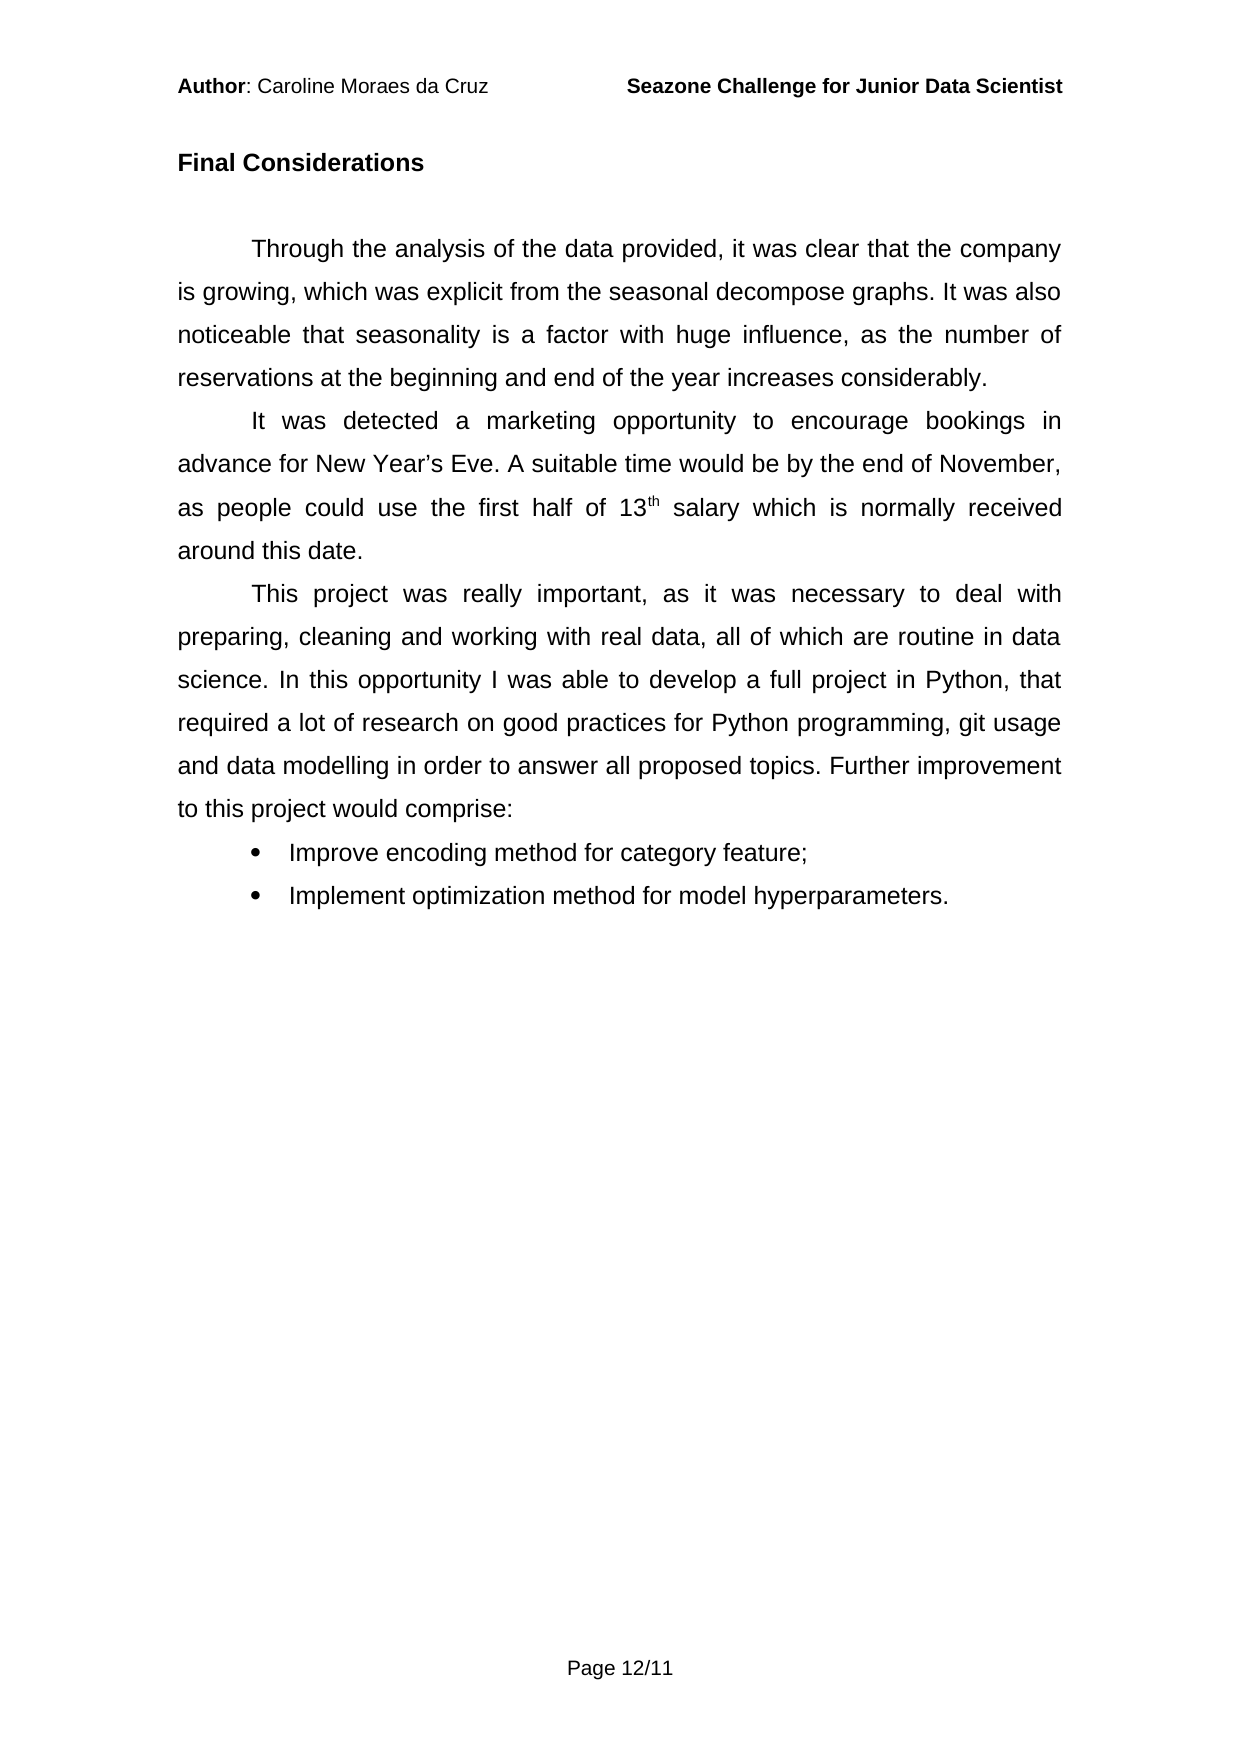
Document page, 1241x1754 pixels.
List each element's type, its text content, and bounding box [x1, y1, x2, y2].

list Implement optimization method for model hyperparameters. [251, 881, 1063, 910]
text Through the analysis of the data provided, it was clear that the company is growing, which was explicit from the seasonal decompose graphs. It was also noticeable that seasonality is a factor with huge influence, as the number of reservations at the beginning and end of the year increases considerably. [177, 234, 1063, 392]
text Final Considerations [177, 148, 1063, 176]
text This project was really important, as it was necessary to deal with preparing, cleaning and working with real data, all of which are routine in data science. In this opportunity I was able to develop a full project in Python, that required a lot of research on good practices for Python programming, git usage and data modelling in order to answer all proposed topics. Further improvement to this project would comprise: [177, 579, 1063, 823]
list Improve encoding method for category feature; [251, 838, 1063, 866]
text It was detected a marketing opportunity to encourage bookings in advance for New Year’s Eve. A suitable time would be by the end of November, as people could use the first half of 13th salary which is normally received around this date. [177, 406, 1063, 564]
